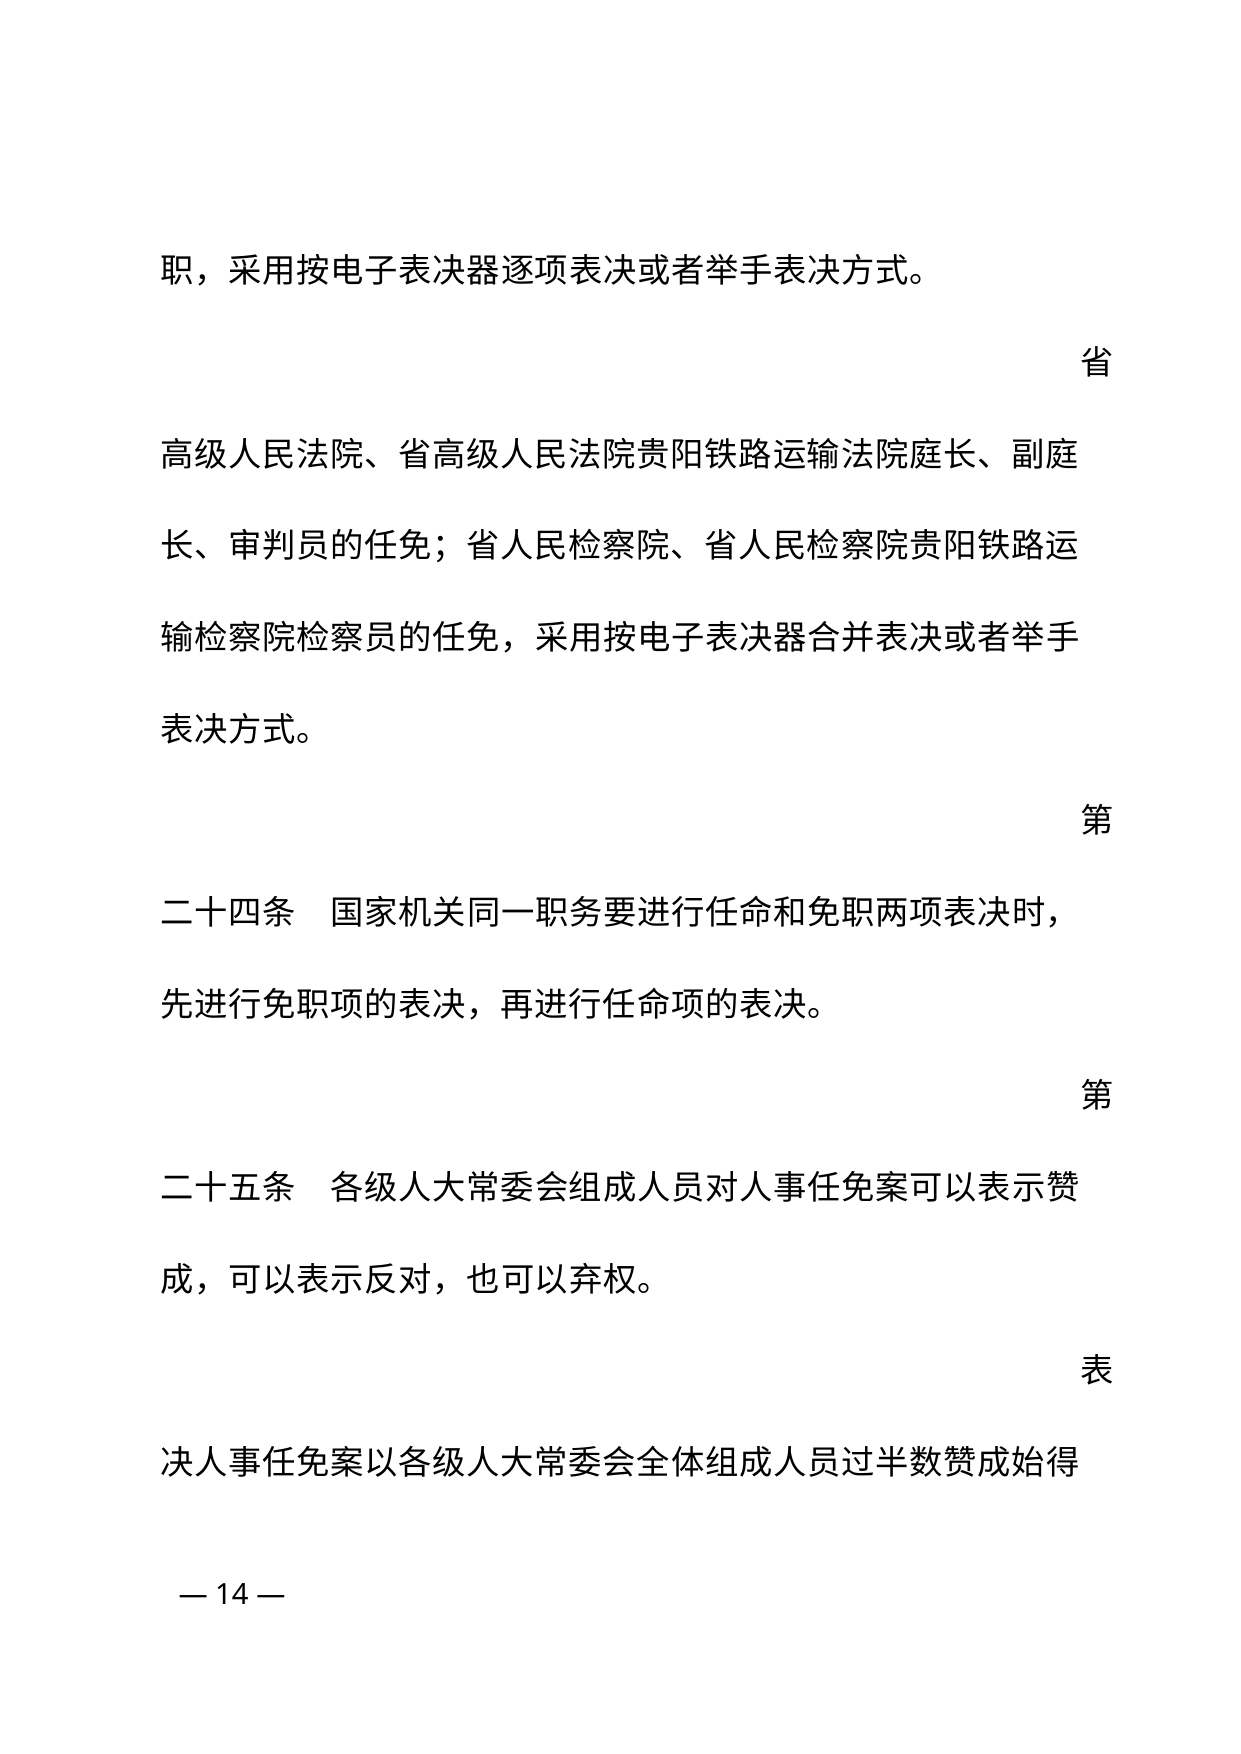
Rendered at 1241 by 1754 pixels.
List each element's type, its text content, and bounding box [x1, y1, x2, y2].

text 第二十四条 国家机关同一职务要进行任命和免职两项表决时，先进行免职项的表决，再进行任命项的表决。 [160, 772, 1080, 1047]
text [160, 222, 1080, 314]
text 第二十五条 各级人大常委会组成人员对人事任免案可以表示赞成，可以表示反对，也可以弃权。 [160, 1047, 1080, 1322]
text 省高级人民法院、省高级人民法院贵阳铁路运输法院庭长、副庭长、审判员的任免；省人民检察院、省人民检察院贵阳铁路运输检察院检察员的任免，采用按电子表决器合并表决或者举手表决方式。 [160, 314, 1080, 772]
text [160, 1322, 1080, 1506]
